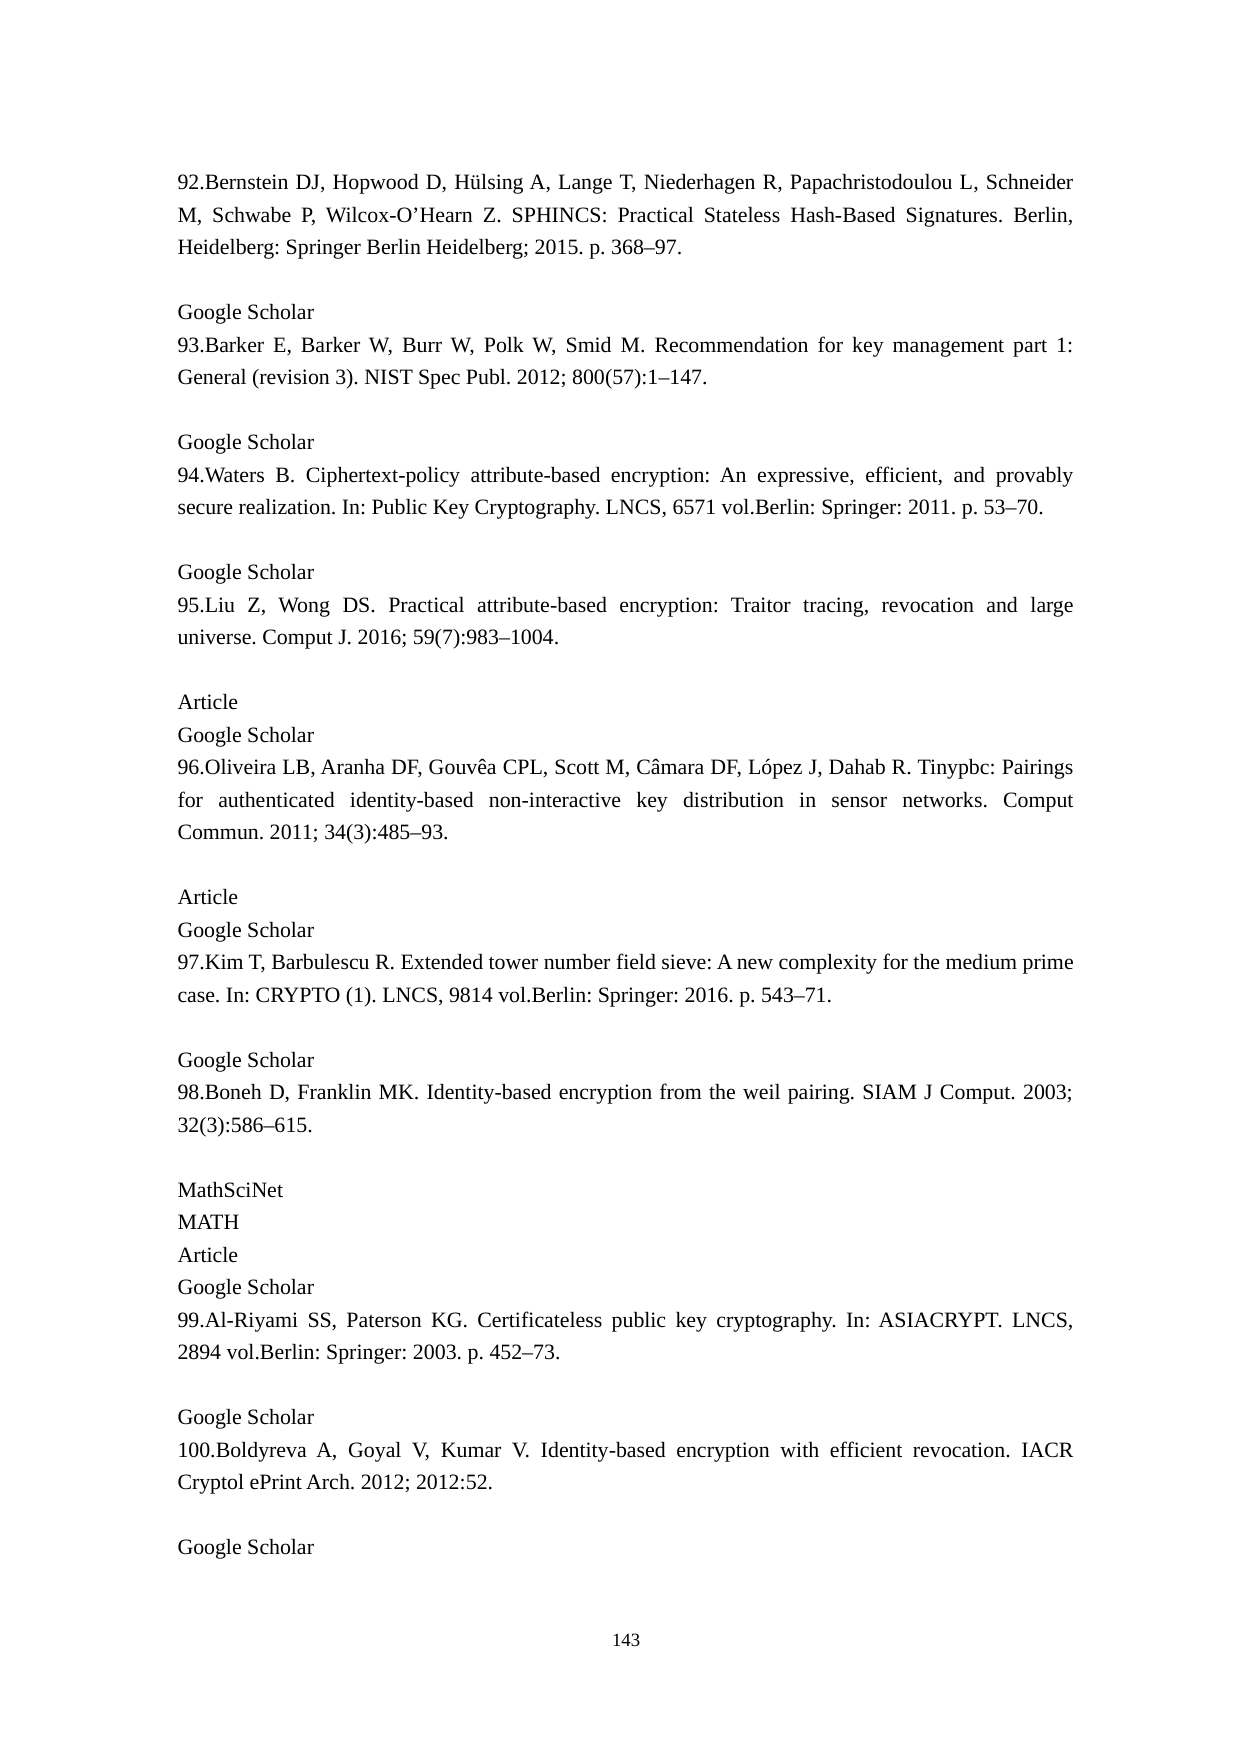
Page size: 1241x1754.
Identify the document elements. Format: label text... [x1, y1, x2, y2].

text MATH [177, 1205, 1075, 1238]
text 94.Waters B. Ciphertext-policy attribute-based encryption: An expressive, efficient, and provably secure realization. In: Public Key Cryptography. LNCS, 6571 vol.Berlin: Springer: 2011. p. 53–70. [177, 458, 1075, 523]
text MathSciNet [177, 1173, 1075, 1205]
text Article [177, 880, 1075, 913]
text Article [177, 685, 1075, 718]
text 95.Liu Z, Wong DS. Practical attribute-based encryption: Traitor tracing, revocation and large universe. Comput J. 2016; 59(7):983–1004. [177, 588, 1075, 653]
text 92.Bernstein DJ, Hopwood D, Hülsing A, Lange T, Niederhagen R, Papachristodoulou L, Schneider M, Schwabe P, Wilcox-O’Hearn Z. SPHINCS: Practical Stateless Hash-Based Signatures. Berlin, Heidelberg: Springer Berlin Heidelberg; 2015. p. 368–97. [177, 165, 1075, 263]
text 97.Kim T, Barbulescu R. Extended tower number field sieve: A new complexity for the medium prime case. In: CRYPTO (1). LNCS, 9814 vol.Berlin: Springer: 2016. p. 543–71. [177, 945, 1075, 1010]
text 99.Al-Riyami SS, Paterson KG. Certificateless public key cryptography. In: ASIACRYPT. LNCS, 2894 vol.Berlin: Springer: 2003. p. 452–73. [177, 1303, 1075, 1368]
text Google Scholar [177, 1530, 1075, 1563]
text Google Scholar [177, 295, 1075, 328]
text Google Scholar [177, 1400, 1075, 1433]
text Article [177, 1238, 1075, 1270]
text Google Scholar [177, 1043, 1075, 1075]
text Google Scholar [177, 718, 1075, 750]
text Google Scholar [177, 1270, 1075, 1303]
text 100.Boldyreva A, Goyal V, Kumar V. Identity-based encryption with efficient revocation. IACR Cryptol ePrint Arch. 2012; 2012:52. [177, 1433, 1075, 1498]
text Google Scholar [177, 425, 1075, 458]
text 96.Oliveira LB, Aranha DF, Gouvêa CPL, Scott M, Câmara DF, López J, Dahab R. Tinypbc: Pairings for authenticated identity-based non-interactive key distribution in sensor networks. Comput Commun. 2011; 34(3):485–93. [177, 750, 1075, 848]
text 93.Barker E, Barker W, Burr W, Polk W, Smid M. Recommendation for key management part 1: General (revision 3). NIST Spec Publ. 2012; 800(57):1–147. [177, 328, 1075, 393]
text Google Scholar [177, 913, 1075, 945]
text Google Scholar [177, 555, 1075, 588]
text 98.Boneh D, Franklin MK. Identity-based encryption from the weil pairing. SIAM J Comput. 2003; 32(3):586–615. [177, 1075, 1075, 1140]
